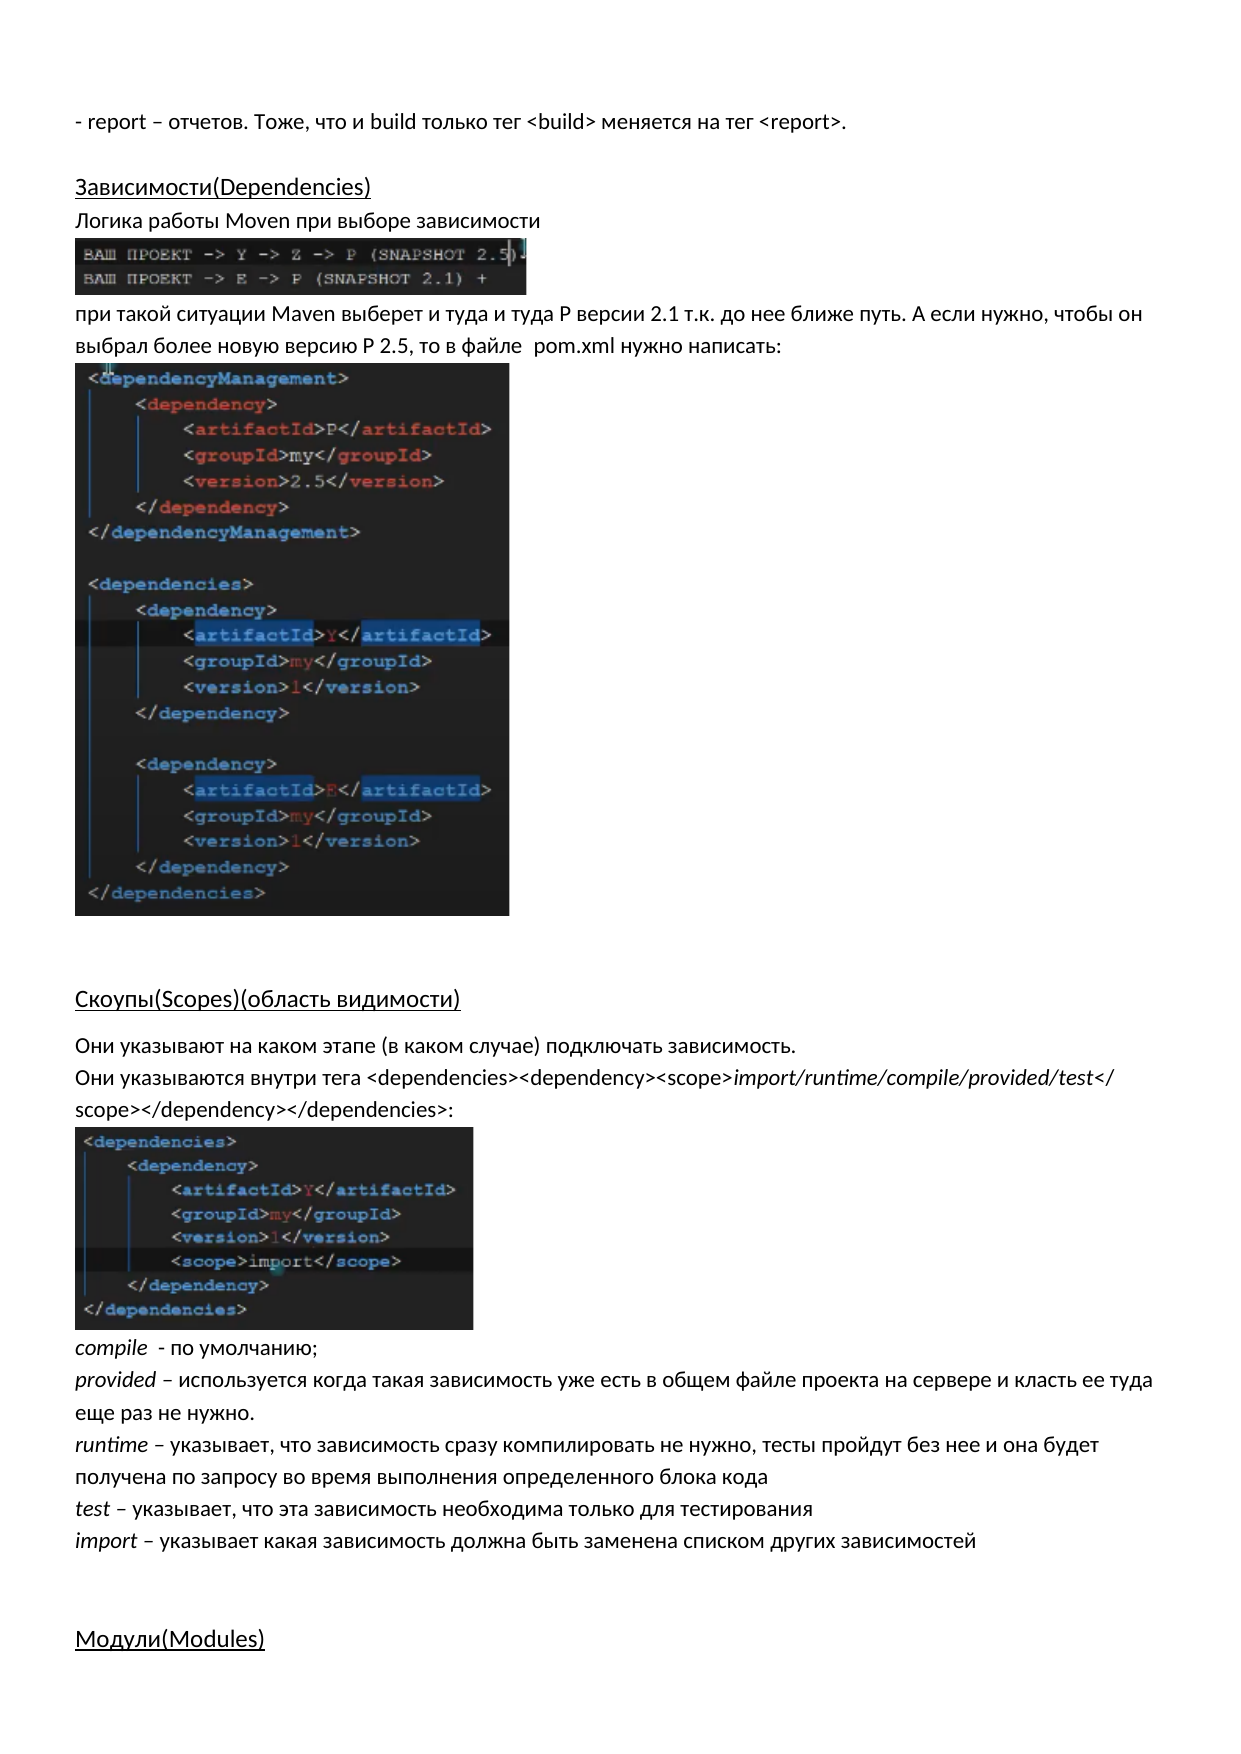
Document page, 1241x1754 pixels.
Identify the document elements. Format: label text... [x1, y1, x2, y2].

text provided – используется когда такая зависимость уже есть в общем файле проекта на сервере и класть ее туда еще раз не нужно. [75, 1366, 1165, 1426]
text Логика работы Moven при выборе зависимости [75, 207, 1165, 234]
text Они указываются внутри тега <dependencies><dependency><scope>import/runtime/compile/provided/test</scope></dependency></dependencies>: [75, 1063, 1165, 1123]
text при такой ситуации Maven выберет и туда и туда Р версии 2.1 т.к. до нее ближе путь. А если нужно, чтобы он выбрал более новую версию Р 2.5, то в файле pom.xml нужно написать: [75, 299, 1165, 359]
text import – указывает какая зависимость должна быть заменена списком других зависимостей [75, 1527, 1165, 1554]
text test – указывает, что эта зависимость необходима только для тестирования [75, 1494, 1165, 1522]
text Скоупы(Scopes)(область видимости) [75, 984, 1165, 1014]
text Они указывают на каком этапе (в каком случае) подключать зависимость. [75, 1031, 1165, 1059]
picture [75, 1127, 474, 1330]
text Модули(Modules) [75, 1623, 1165, 1654]
picture [75, 238, 527, 295]
text Зависимости(Dependencies) [75, 172, 1165, 202]
text - report – отчетов. Тоже, что и build только тег <build> меняется на тег <report>. [75, 107, 1165, 135]
text runtime – указывает, что зависимость сразу компилировать не нужно, тесты пройдут без нее и она будет получена по запросу во время выполнения определенного блока кода [75, 1430, 1165, 1490]
text compile - по умолчанию; [75, 1333, 1165, 1361]
picture [75, 363, 510, 916]
